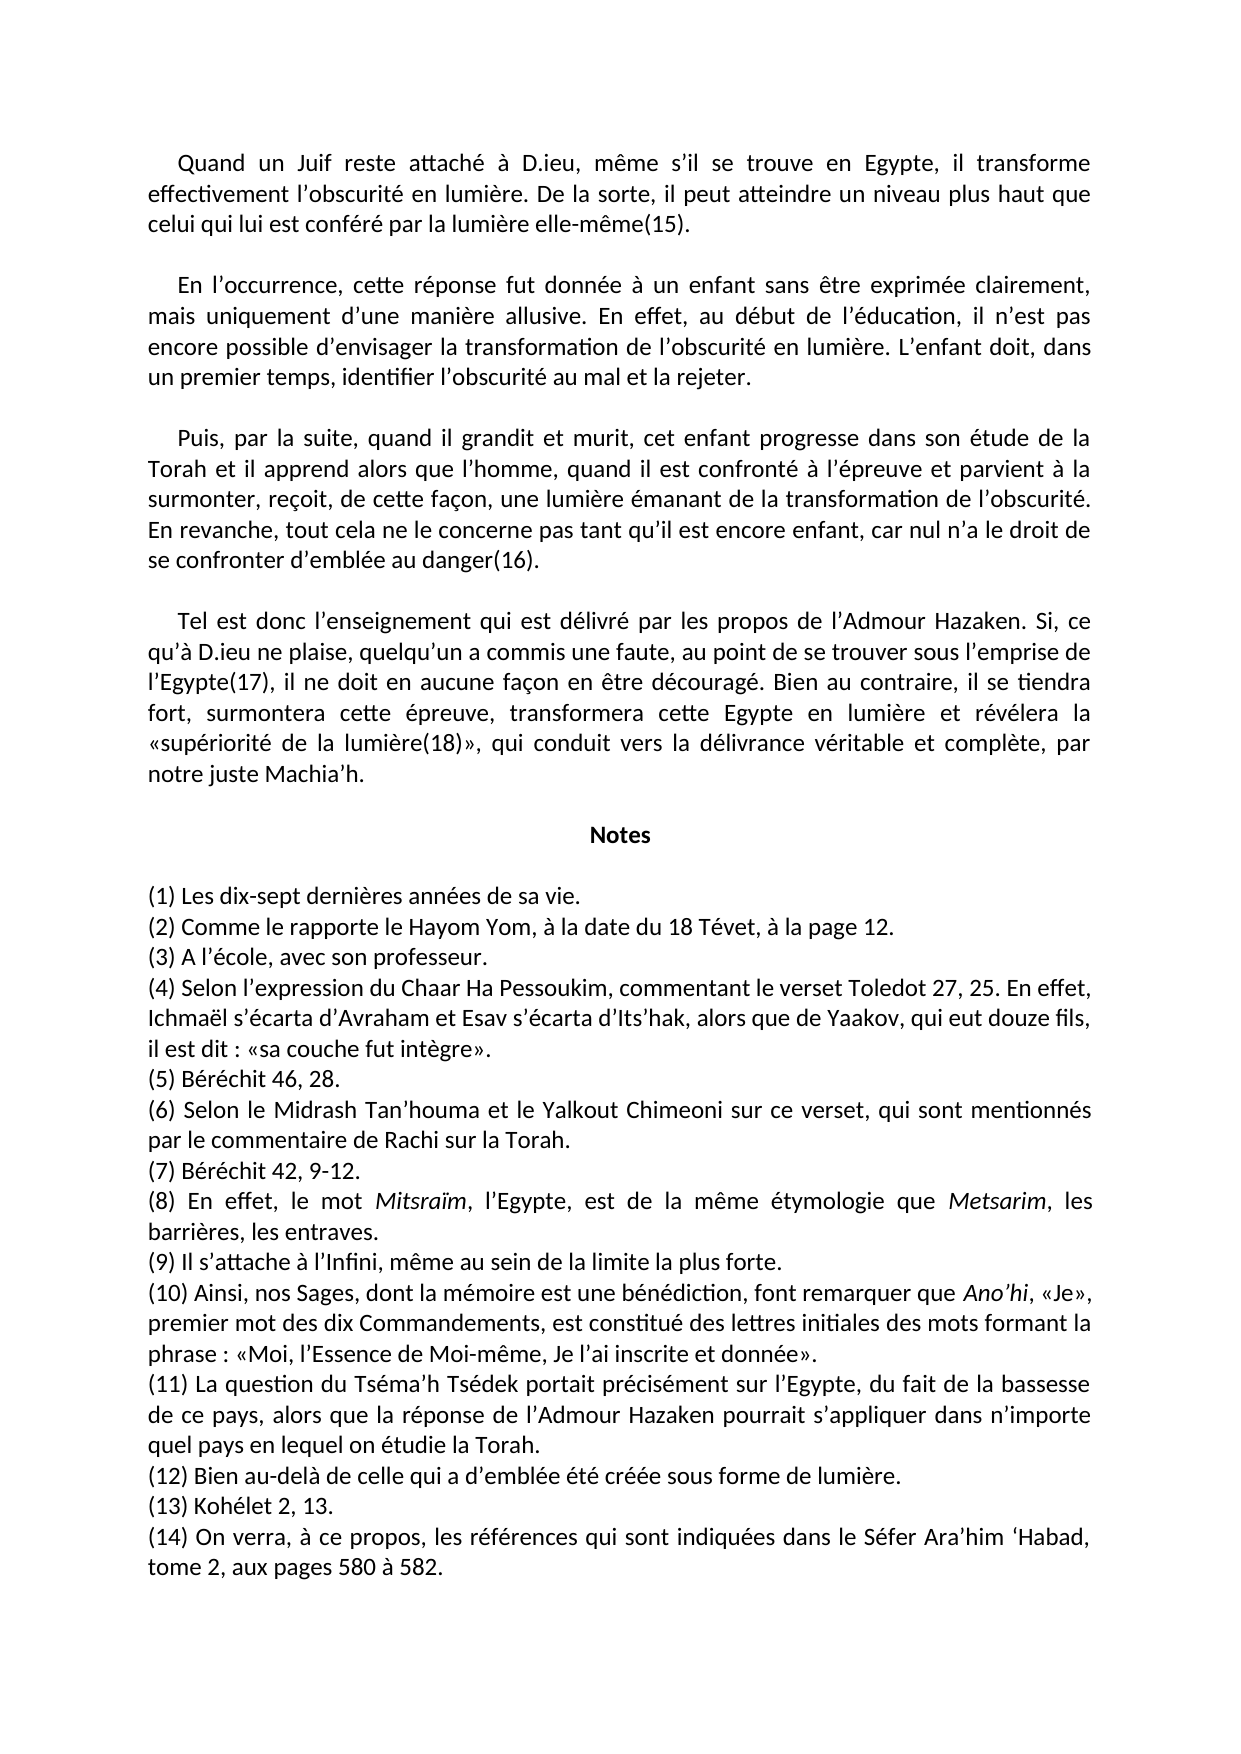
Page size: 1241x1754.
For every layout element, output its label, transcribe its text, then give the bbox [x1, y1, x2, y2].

text (10) Ainsi, nos Sages, dont la mémoire est une bénédiction, font remarquer que Ano’hi, «Je», premier mot des dix Commandements, est constitué des lettres initiales des mots formant la phrase : «Moi, l’Essence de Moi-même, Je l’ai inscrite et donnée». [148, 1277, 1093, 1368]
text (12) Bien au-delà de celle qui a d’emblée été créée sous forme de lumière. [148, 1460, 1093, 1491]
text En l’occurrence, cette réponse fut donnée à un enfant sans être exprimée clairement, mais uniquement d’une manière allusive. En effet, au début de l’éducation, il n’est pas encore possible d’envisager la transformation de l’obscurité en lumière. L’enfant doit, dans un premier temps, identifier l’obscurité au mal et la rejeter. [148, 270, 1093, 392]
text (9) Il s’attache à l’Infini, même au sein de la limite la plus forte. [148, 1246, 1093, 1277]
text (13) Kohélet 2, 13. [148, 1491, 1093, 1521]
text (11) La question du Tséma’h Tsédek portait précisément sur l’Egypte, du fait de la bassesse de ce pays, alors que la réponse de l’Admour Hazaken pourrait s’appliquer dans n’importe quel pays en lequel on étudie la Torah. [148, 1368, 1093, 1460]
text Quand un Juif reste attaché à D.ieu, même s’il se trouve en Egypte, il transforme effectivement l’obscurité en lumière. De la sorte, il peut atteindre un niveau plus haut que celui qui lui est conféré par la lumière elle-même(15). [148, 148, 1093, 239]
text (2) Comme le rapporte le Hayom Yom, à la date du 18 Tévet, à la page 12. [148, 911, 1093, 941]
text Tel est donc l’enseignement qui est délivré par les propos de l’Admour Hazaken. Si, ce qu’à D.ieu ne plaise, quelqu’un a commis une faute, au point de se trouver sous l’emprise de l’Egypte(17), il ne doit en aucune façon en être découragé. Bien au contraire, il se tiendra fort, surmontera cette épreuve, transformera cette Egypte en lumière et révélera la «supériorité de la lumière(18)», qui conduit vers la délivrance véritable et complète, par notre juste Machia’h. [148, 605, 1093, 788]
text (3) A l’école, avec son professeur. [148, 941, 1093, 972]
text (8) En effet, le mot Mitsraïm, l’Egypte, est de la même étymologie que Metsarim, les barrières, les entraves. [148, 1185, 1093, 1246]
text Puis, par la suite, quand il grandit et murit, cet enfant progresse dans son étude de la Torah et il apprend alors que l’homme, quand il est confronté à l’épreuve et parvient à la surmonter, reçoit, de cette façon, une lumière émanant de la transformation de l’obscurité. En revanche, tout cela ne le concerne pas tant qu’il est encore enfant, car nul n’a le droit de se confronter d’emblée au danger(16). [148, 422, 1093, 575]
text (1) Les dix-sept dernières années de sa vie. [148, 880, 1093, 911]
text Notes [148, 819, 1093, 849]
text (6) Selon le Midrash Tan’houma et le Yalkout Chimeoni sur ce verset, qui sont mentionnés par le commentaire de Rachi sur la Torah. [148, 1094, 1093, 1155]
text (5) Béréchit 46, 28. [148, 1063, 1093, 1094]
text (4) Selon l’expression du Chaar Ha Pessoukim, commentant le verset Toledot 27, 25. En effet, Ichmaël s’écarta d’Avraham et Esav s’écarta d’Its’hak, alors que de Yaakov, qui eut douze fils, il est dit : «sa couche fut intègre». [148, 972, 1093, 1063]
text (7) Béréchit 42, 9-12. [148, 1155, 1093, 1185]
text (14) On verra, à ce propos, les références qui sont indiquées dans le Séfer Ara’him ‘Habad, tome 2, aux pages 580 à 582. [148, 1521, 1093, 1582]
